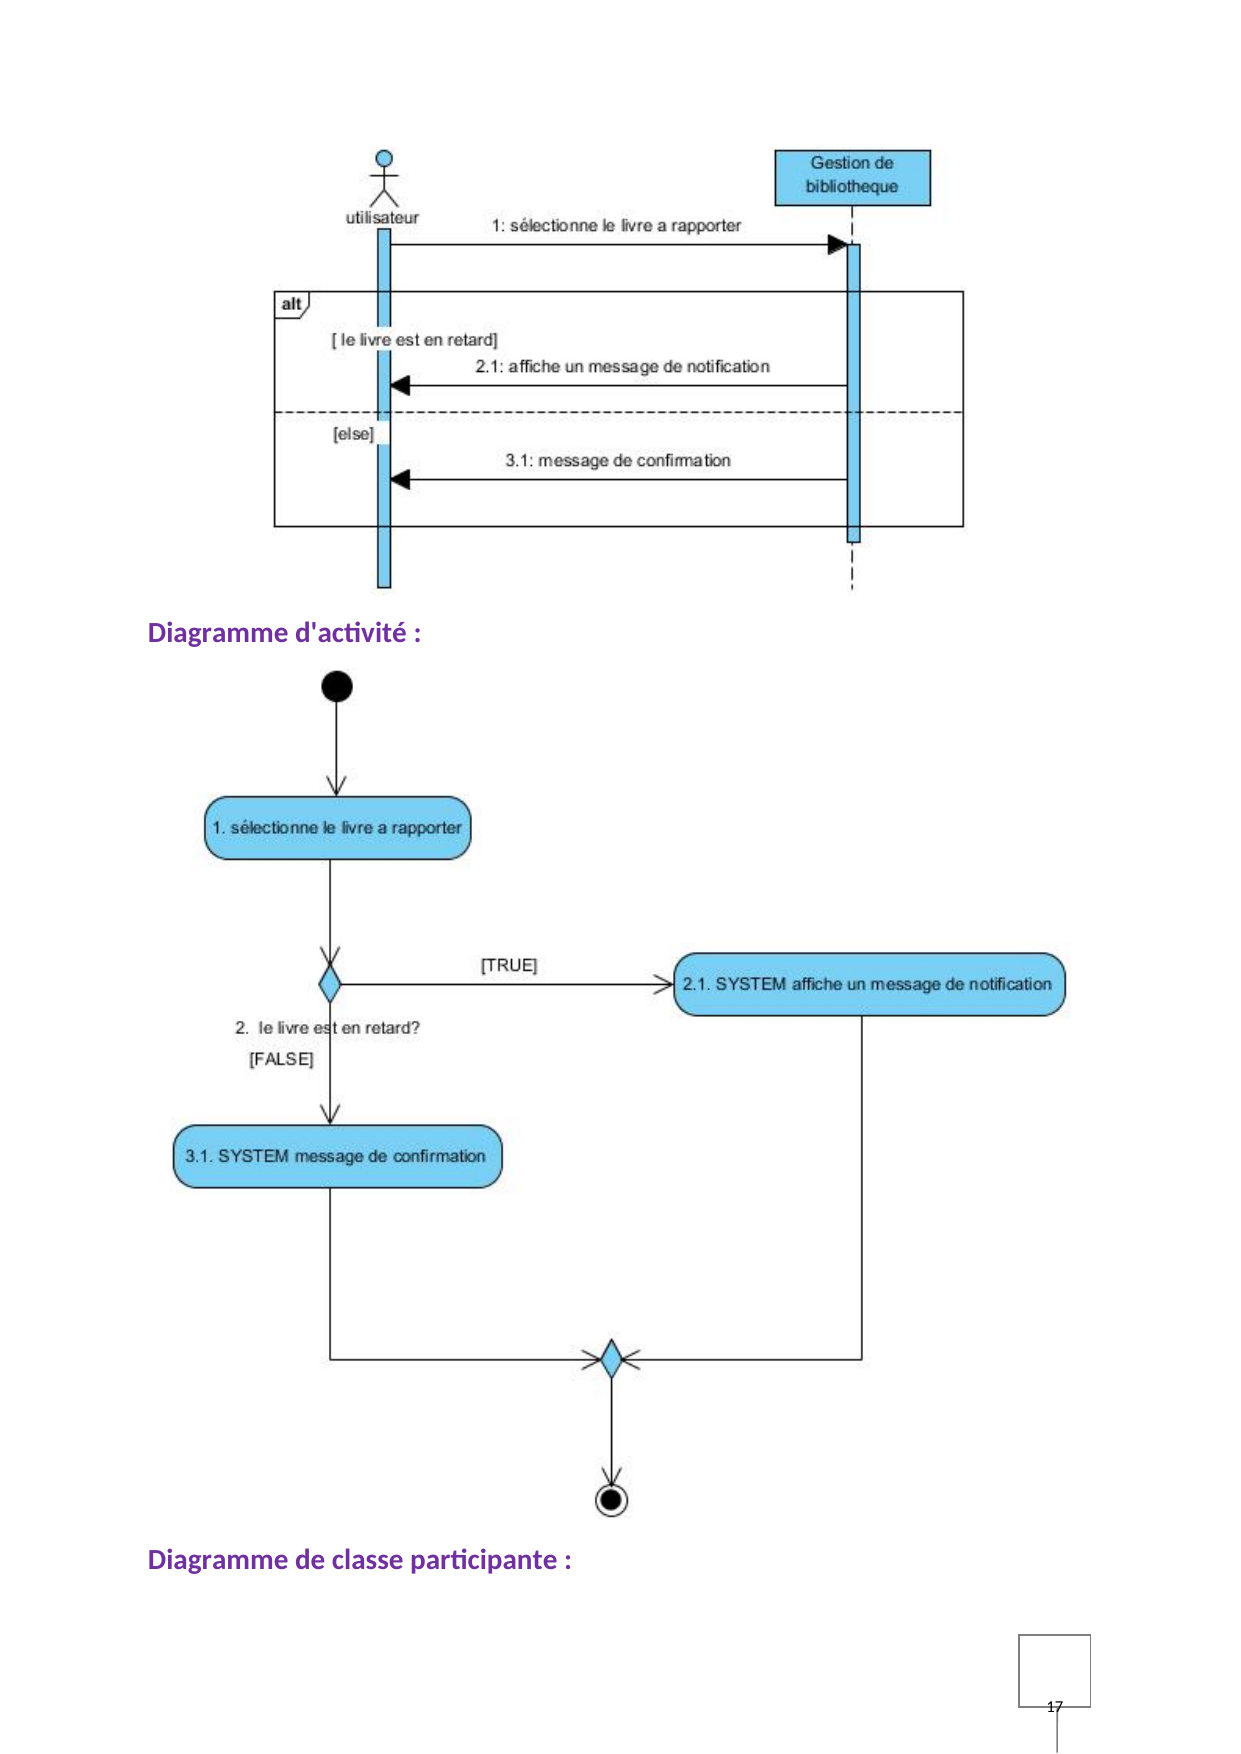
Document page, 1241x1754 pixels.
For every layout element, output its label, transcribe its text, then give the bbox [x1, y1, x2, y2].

text Diagramme d'activité : [148, 614, 1093, 649]
text Diagramme de classe participante : [148, 1541, 1093, 1576]
picture [271, 147, 969, 595]
picture [170, 668, 1071, 1522]
